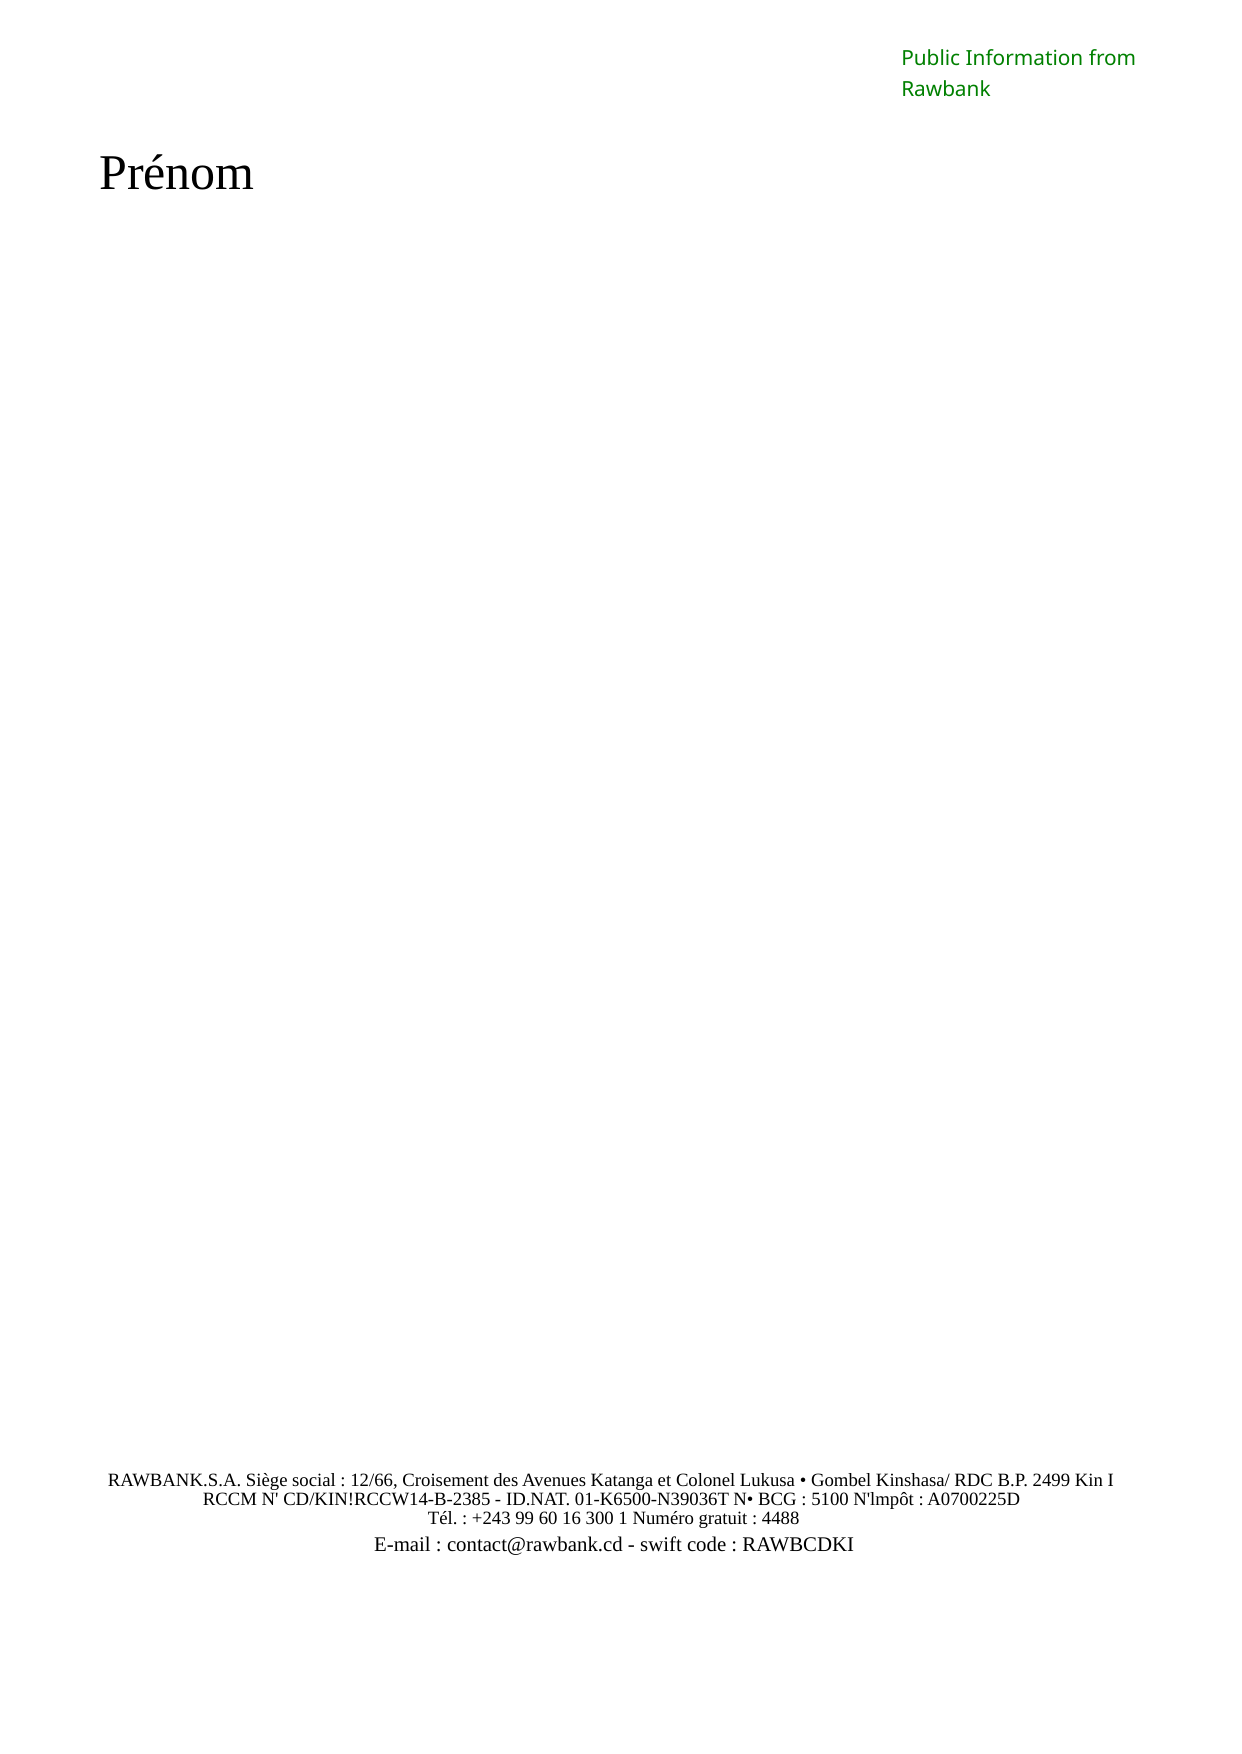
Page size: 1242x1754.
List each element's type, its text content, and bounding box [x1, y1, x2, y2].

text E-mail : contact@rawbank.cd - swift code : RAWBCDKI [122, 1532, 1106, 1556]
text RAWBANK.S.A. Siège social : 12/66, Croisement des Avenues Katanga et Colonel Lukusa • Gombel Kinshasa/ RDC B.P. 2499 Kin I RCCM N' CD/KIN!RCCW14-B-2385 - ID.NAT. 01-K6500-N39036T N• BCG : 5100 N'lmpôt : A0700225D [106, 1471, 1116, 1509]
subtitle Prénom [99, 143, 1115, 200]
text Tél. : +243 99 60 16 300 1 Numéro gratuit : 4488 [106, 1509, 1122, 1529]
